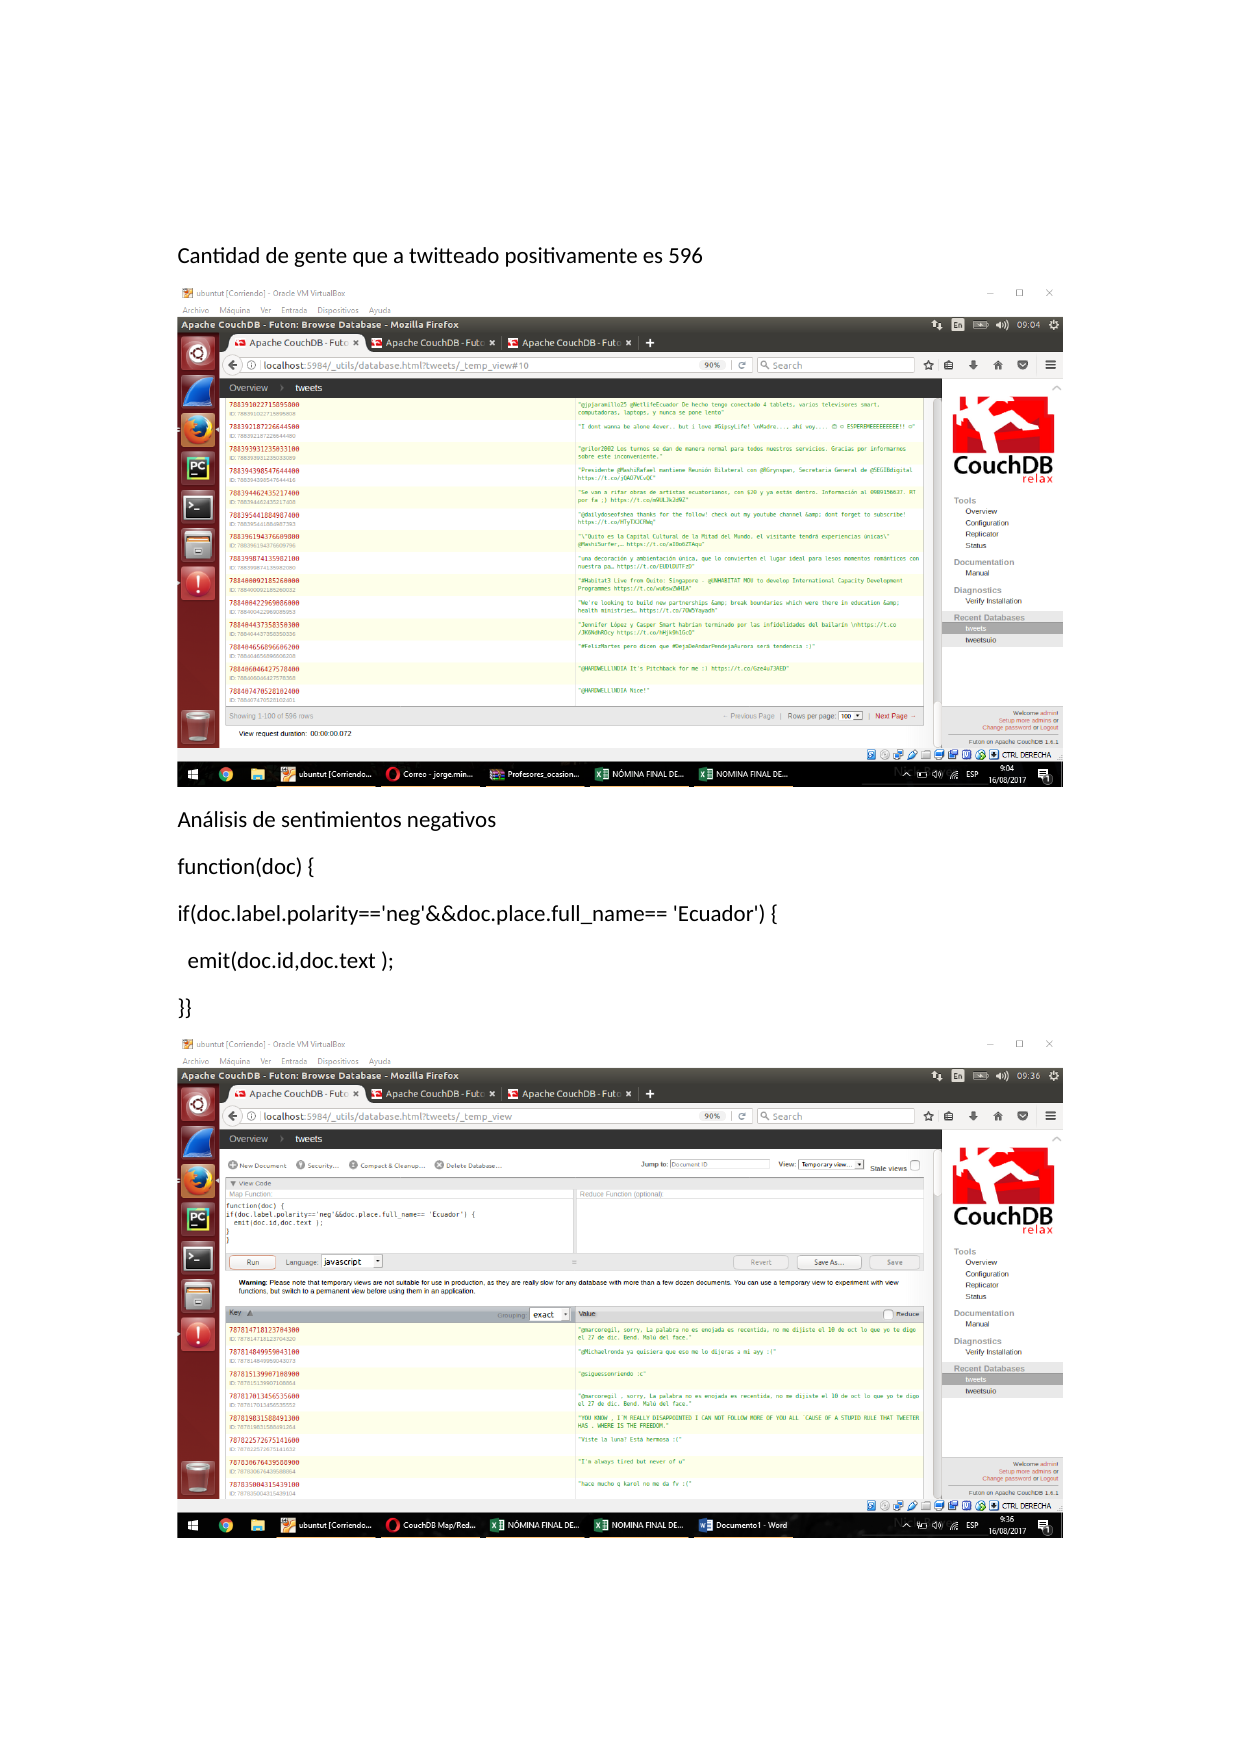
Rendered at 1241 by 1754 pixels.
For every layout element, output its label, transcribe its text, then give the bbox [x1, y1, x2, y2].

text Análisis de sentimientos negativos [177, 805, 1063, 833]
text if(doc.label.polarity=='neg'&&doc.place.full_name== 'Ecuador') { [177, 899, 1063, 927]
text }} [177, 993, 1063, 1021]
picture [177, 288, 1063, 787]
text emit(doc.id,doc.text ); [177, 946, 1063, 974]
text function(doc) { [177, 852, 1063, 880]
text Cantidad de gente que a twitteado positivamente es 596 [177, 241, 1063, 269]
picture [177, 1039, 1063, 1538]
